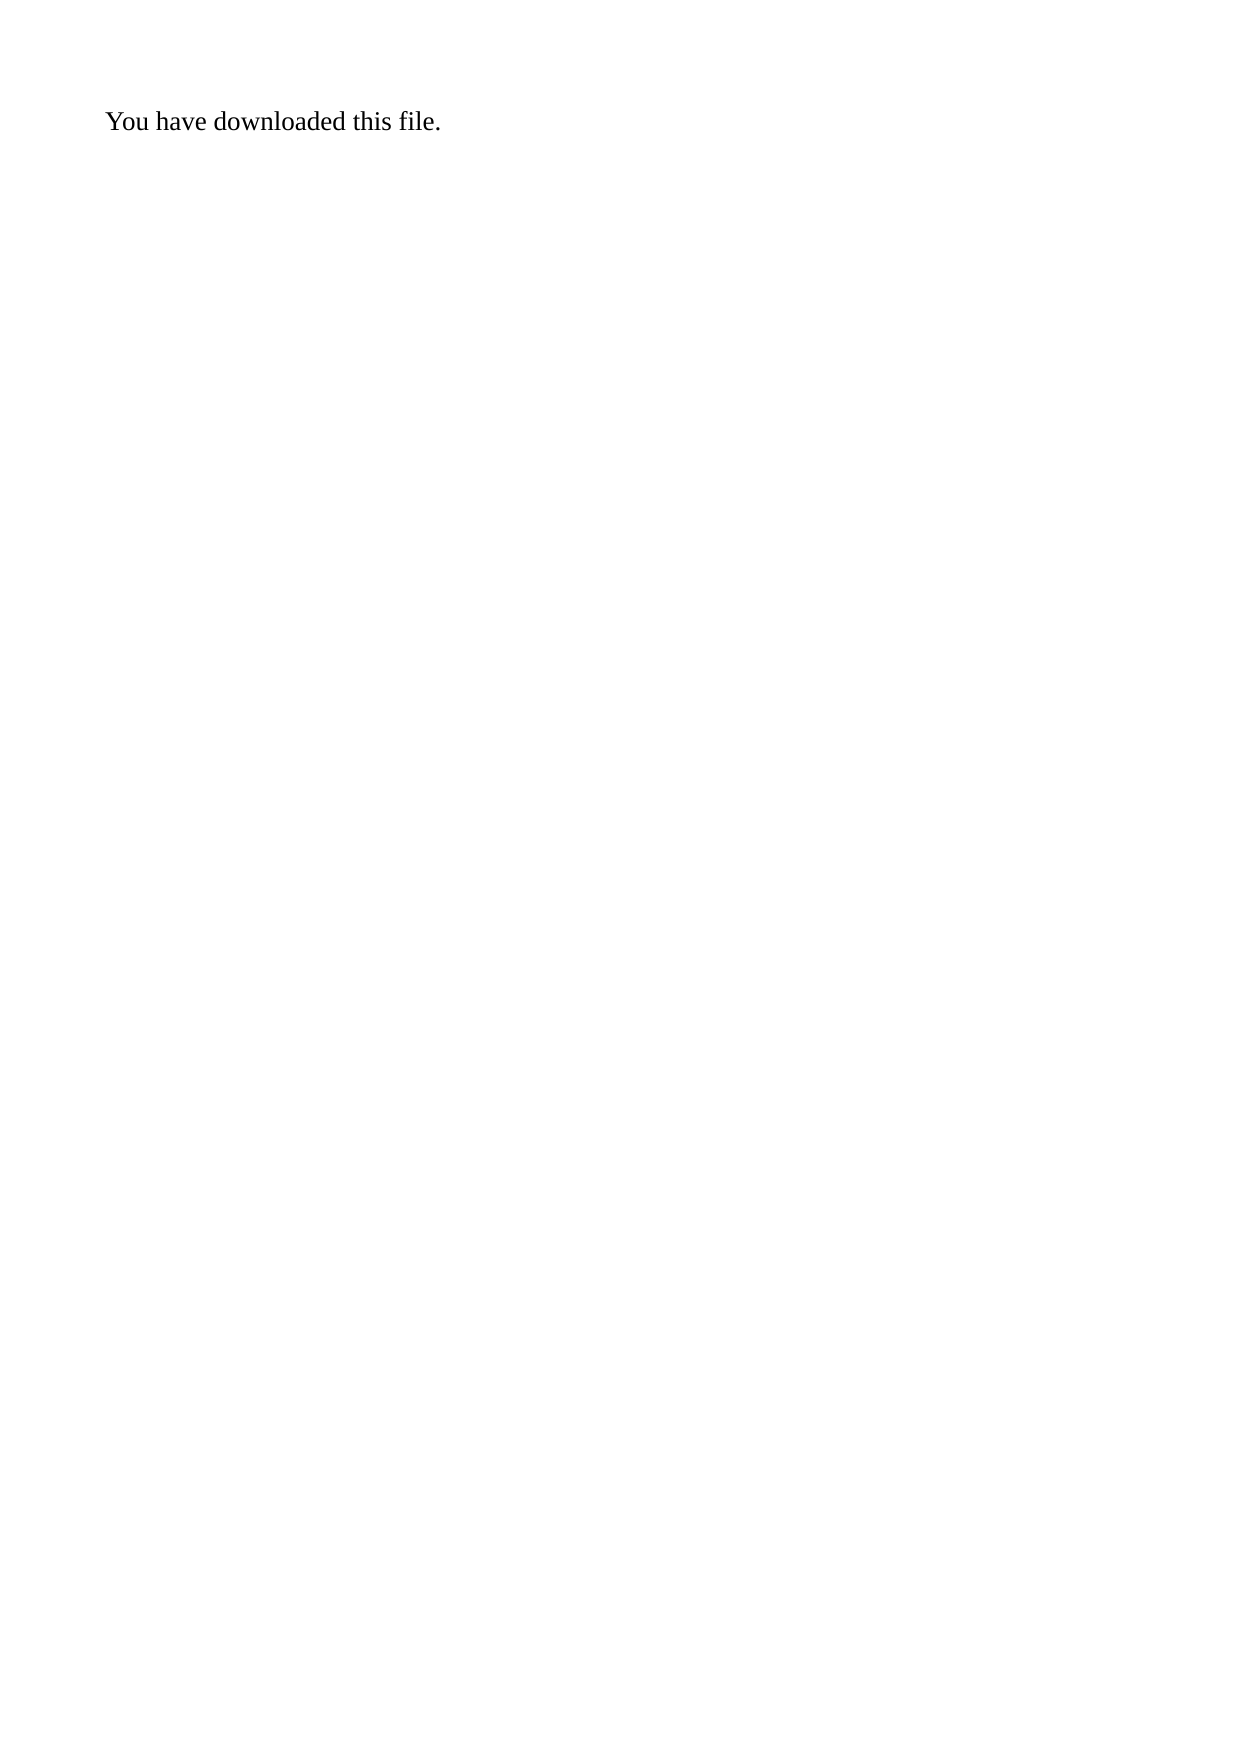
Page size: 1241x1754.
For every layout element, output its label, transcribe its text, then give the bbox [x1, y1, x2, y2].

text You have downloaded this file. [105, 105, 1135, 136]
